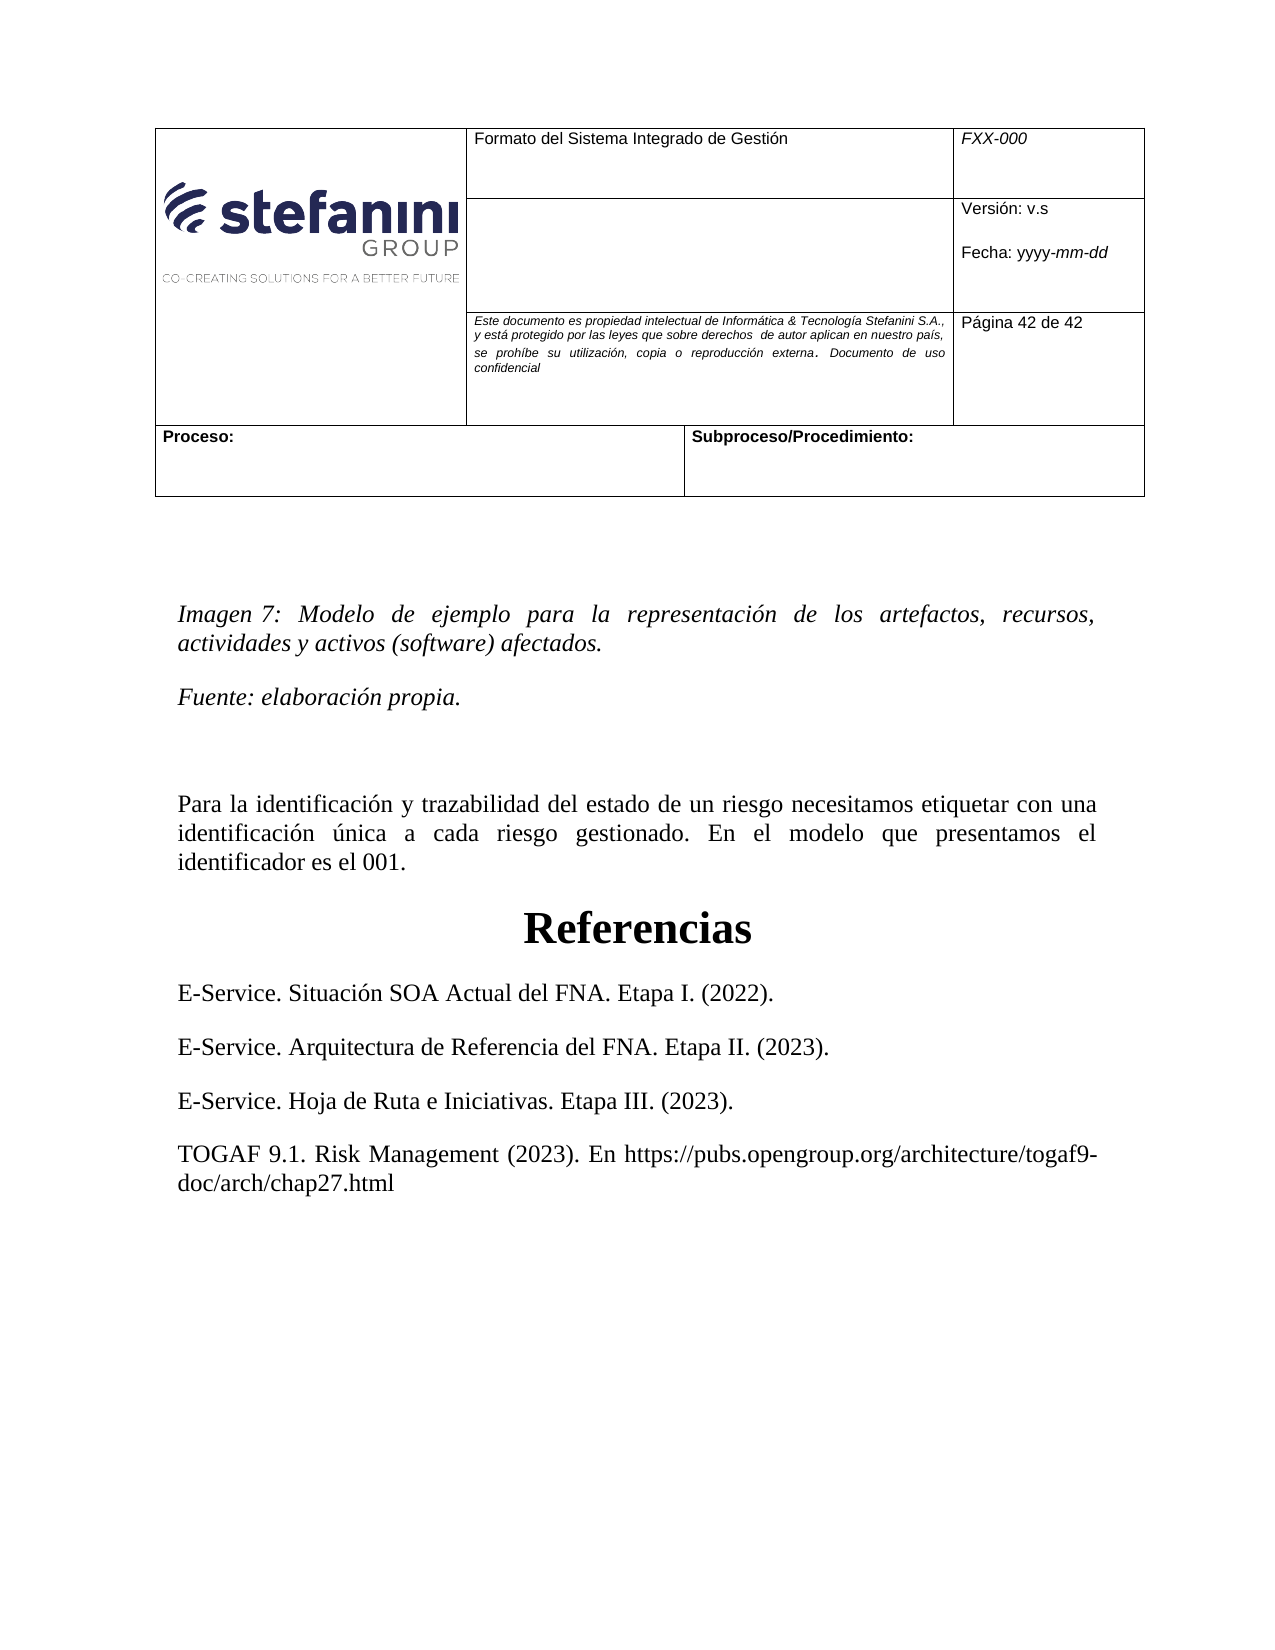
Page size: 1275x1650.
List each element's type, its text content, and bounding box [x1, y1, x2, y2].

picture [162, 182, 460, 286]
text Fuente: elaboración propia. [177, 682, 1098, 711]
subtitle Referencias [177, 901, 1098, 953]
text Imagen 7: Modelo de ejemplo para la representación de los artefactos, recursos, actividades y activos (software) afectados. [177, 599, 1098, 657]
text Para la identificación y trazabilidad del estado de un riesgo necesitamos etiquetar con una identificación única a cada riesgo gestionado. En el modelo que presentamos el identificador es el 001. [177, 789, 1098, 876]
